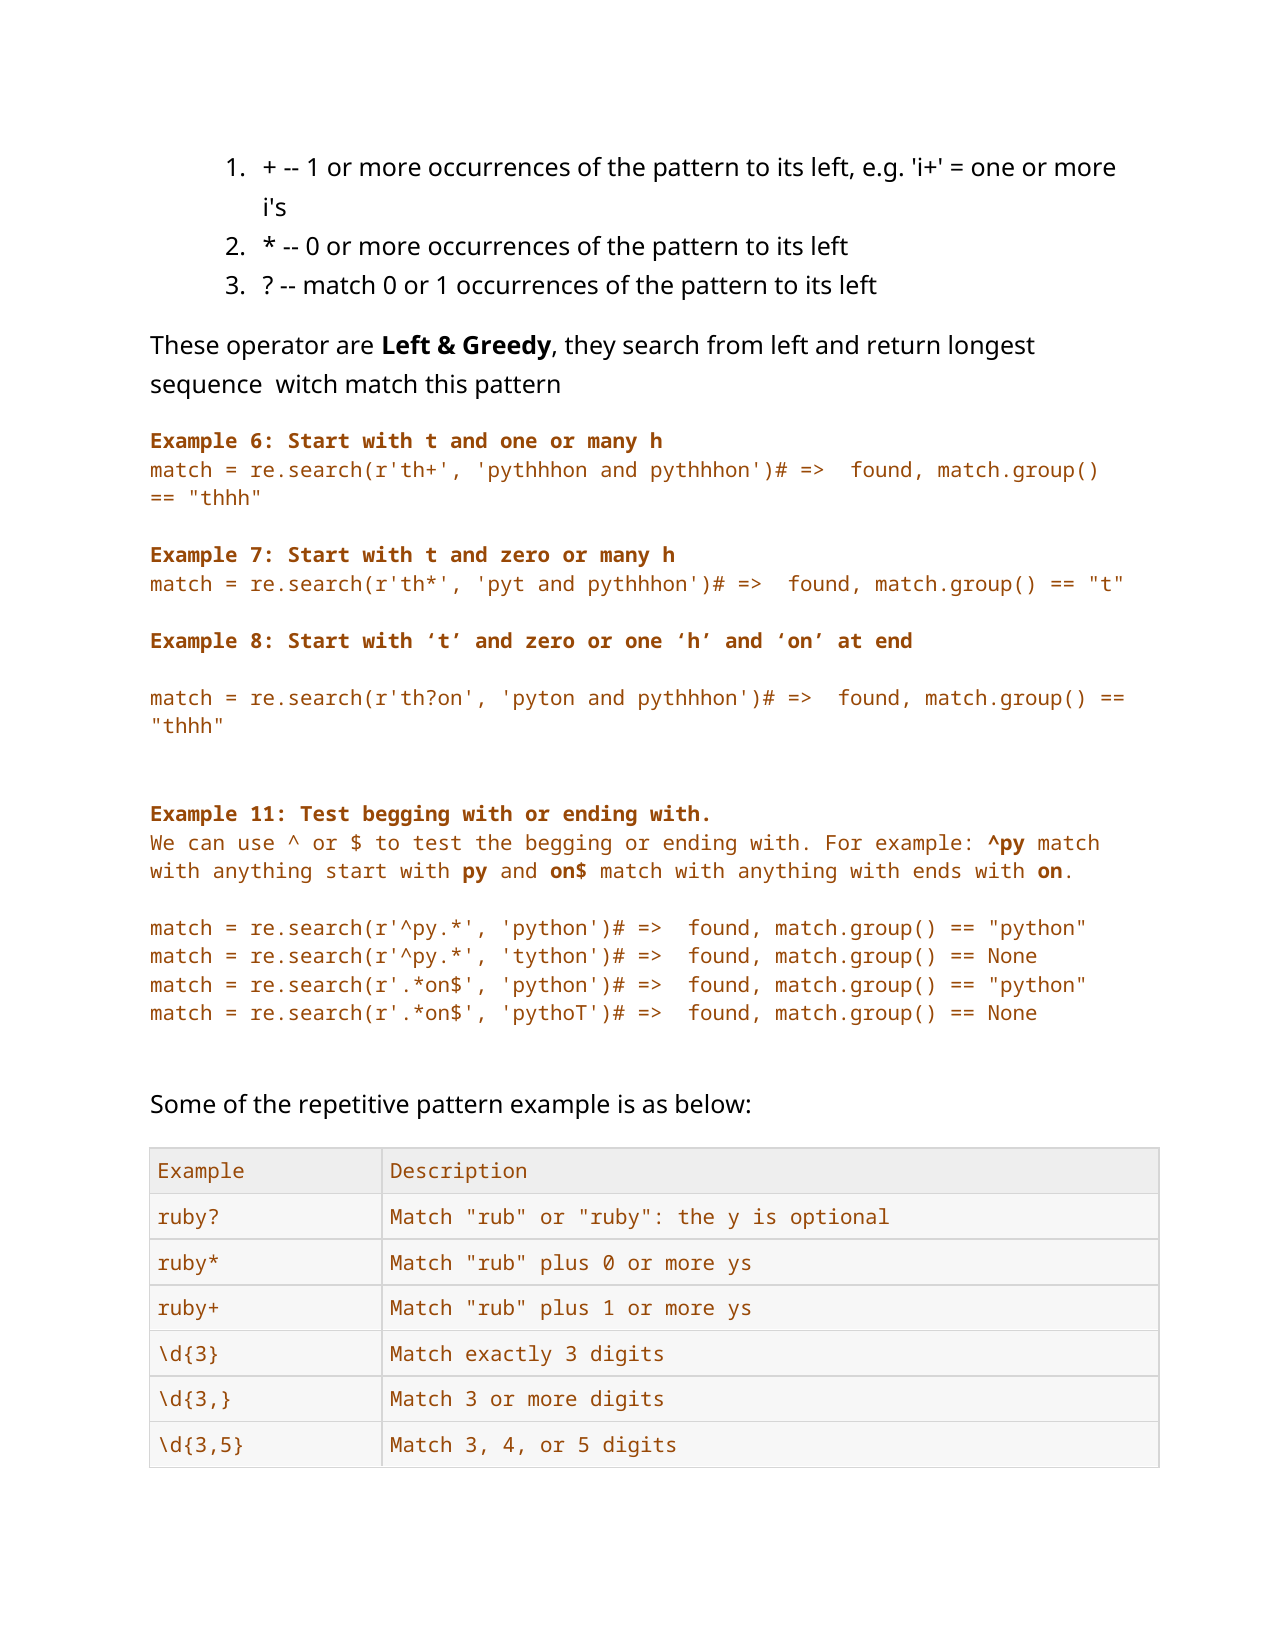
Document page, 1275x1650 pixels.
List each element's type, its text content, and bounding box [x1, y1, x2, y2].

table_header Description [383, 1149, 1158, 1193]
text match = re.search(r'^py.*', 'tython')# => found, match.group() == None [150, 942, 1125, 970]
text match = re.search(r'th+', 'pythhhon and pythhhon')# => found, match.group() == "thhh" [150, 455, 1125, 512]
table_cell \d{3} [150, 1331, 381, 1375]
table_cell \d{3,5} [150, 1422, 381, 1466]
text Example 7: Start with t and zero or many h [150, 540, 1125, 569]
table_cell \d{3,} [150, 1377, 381, 1421]
table_header Example [150, 1149, 381, 1193]
table_cell Match "rub" or "ruby": the y is optional [383, 1194, 1158, 1238]
text Some of the repetitive pattern example is as below: [150, 1087, 1125, 1121]
text These operator are Left & Greedy, they search from left and return longest sequence witch match this pattern [150, 327, 1125, 401]
text match = re.search(r'^py.*', 'python')# => found, match.group() == "python" [150, 913, 1125, 942]
table_cell Match exactly 3 digits [383, 1331, 1158, 1375]
text Example 8: Start with ‘t’ and zero or one ‘h’ and ‘on’ at end [150, 626, 1125, 654]
table_cell ruby? [150, 1194, 381, 1238]
table_cell Match "rub" plus 1 or more ys [383, 1286, 1158, 1329]
text match = re.search(r'.*on$', 'pythoT')# => found, match.group() == None [150, 998, 1125, 1027]
text match = re.search(r'.*on$', 'python')# => found, match.group() == "python" [150, 970, 1125, 998]
text match = re.search(r'th?on', 'pyton and pythhhon')# => found, match.group() == "thhh" [150, 683, 1125, 739]
table_cell Match 3 or more digits [383, 1377, 1158, 1421]
table_cell Match 3, 4, or 5 digits [383, 1422, 1158, 1466]
list * -- 0 or more occurrences of the pattern to its left [225, 228, 1125, 262]
table_cell ruby+ [150, 1286, 381, 1329]
table_cell ruby* [150, 1240, 381, 1284]
text Example 6: Start with t and one or many h [150, 427, 1125, 455]
list ? -- match 0 or 1 occurrences of the pattern to its left [225, 267, 1125, 302]
text We can use ^ or $ to test the begging or ending with. For example: ^py match with anything start with py and on$ match with anything with ends with on. [150, 828, 1125, 885]
text Example 11: Test begging with or ending with. [150, 799, 1125, 828]
list + -- 1 or more occurrences of the pattern to its left, e.g. 'i+' = one or more i's [225, 150, 1125, 223]
text match = re.search(r'th*', 'pyt and pythhhon')# => found, match.group() == "t" [150, 569, 1125, 597]
table_cell Match "rub" plus 0 or more ys [383, 1240, 1158, 1284]
